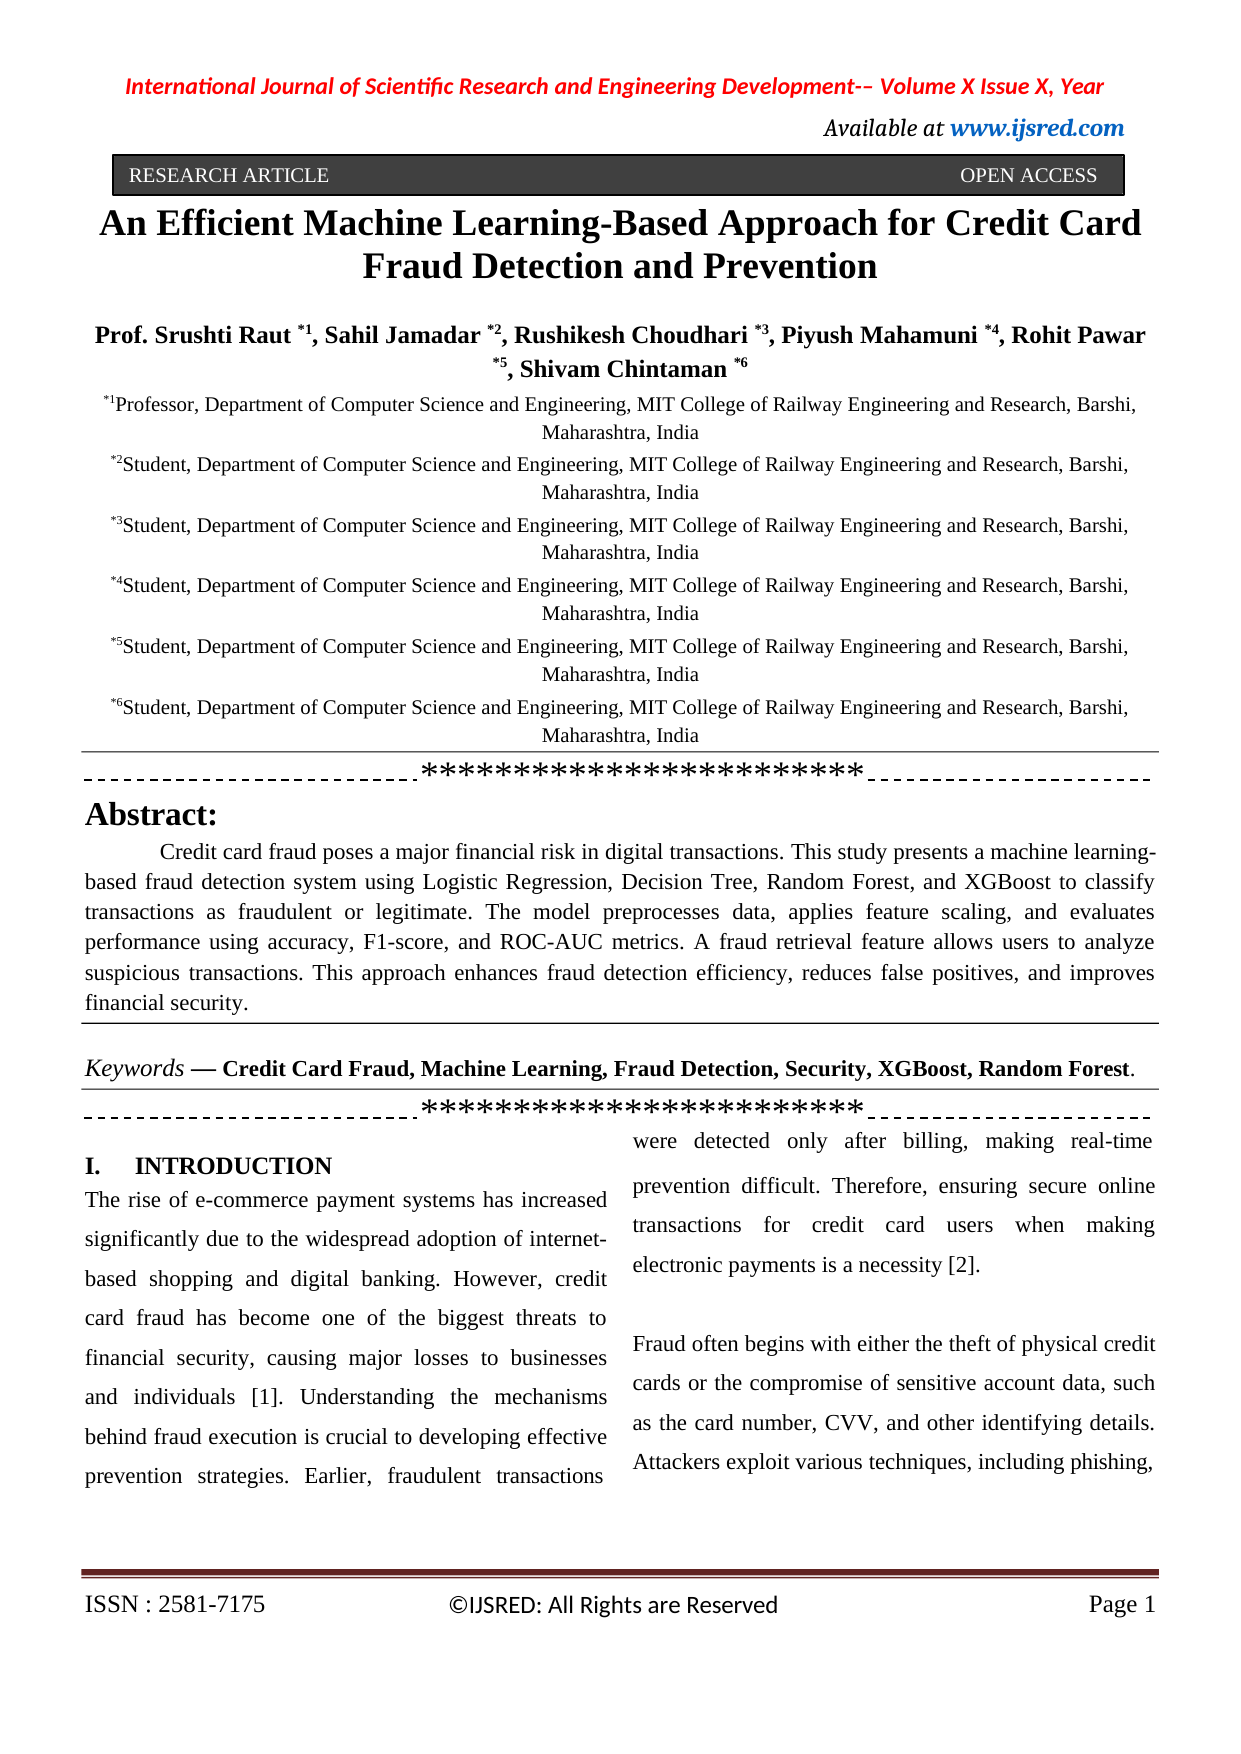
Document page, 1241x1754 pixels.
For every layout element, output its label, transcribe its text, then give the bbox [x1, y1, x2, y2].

text *6Student, Department of Computer Science and Engineering, MIT College of Railway Engineering and Research, Barshi, Maharashtra, India [110, 695, 1166, 747]
text Keywords — Credit Card Fraud, Machine Learning, Fraud Detection, Security, XGBoost, Random Forest. [84, 1053, 1166, 1082]
subtitle Prof. Srushti Raut *1, Sahil Jamadar *2, Rushikesh Choudhari *3, Piyush Mahamuni *4, Rohit Pawar [74, 321, 1166, 349]
text were detected only after billing, making real-time [633, 1133, 1166, 1153]
text Abstract: [84, 796, 1166, 833]
text *3Student, Department of Computer Science and Engineering, MIT College of Railway Engineering and Research, Barshi, Maharashtra, India [110, 513, 1166, 564]
text *2Student, Department of Computer Science and Engineering, MIT College of Railway Engineering and Research, Barshi, Maharashtra, India [110, 452, 1166, 504]
subtitle International Journal of Scientific Research and Engineering Development-– Volume X Issue X, Year [125, 71, 1166, 101]
text prevention difficult. Therefore, ensuring secure online transactions for credit card users when making electronic payments is a necessity [2]. [632, 1172, 1156, 1277]
text *4Student, Department of Computer Science and Engineering, MIT College of Railway Engineering and Research, Barshi, Maharashtra, India [110, 573, 1166, 625]
text *5, Shivam Chintaman *6 [74, 354, 1166, 383]
text Fraud often begins with either the theft of physical credit cards or the compromise of sensitive account data, such as the card number, CVV, and other identifying details. Attackers exploit various techniques, including phishing, [632, 1330, 1156, 1474]
text ************************ [118, 753, 1166, 796]
title An Efficient Machine Learning-Based Approach for Credit Card Fraud Detection and Prevention [74, 155, 1166, 286]
text *5Student, Department of Computer Science and Engineering, MIT College of Railway Engineering and Research, Barshi, Maharashtra, India [110, 634, 1166, 686]
text The rise of e-commerce payment systems has increased significantly due to the widespread adoption of internet- based shopping and digital banking. However, credit card fraud has become one of the biggest threats to financial security, causing major losses to businesses and individuals [1]. Understanding the mechanisms behind fraud execution is crucial to developing effective prevention strategies. Earlier, fraudulent transactions [84, 1186, 608, 1488]
text *1Professor, Department of Computer Science and Engineering, MIT College of Railway Engineering and Research, Barshi, Maharashtra, India [103, 392, 1166, 444]
text ************************ [118, 1086, 1166, 1133]
text Credit card fraud poses a major financial risk in digital transactions. This study presents a machine learning- based fraud detection system using Logistic Regression, Decision Tree, Random Forest, and XGBoost to classify transactions as fraudulent or legitimate. The model preprocesses data, applies feature scaling, and evaluates performance using accuracy, F1-score, and ROC-AUC metrics. A fraud retrieval feature allows users to analyze suspicious transactions. This approach enhances fraud detection efficiency, reduces false positives, and improves financial security. [84, 838, 1156, 1015]
text Available at www.ijsred.com [74, 113, 1125, 142]
subtitle INTRODUCTION [84, 1153, 612, 1180]
